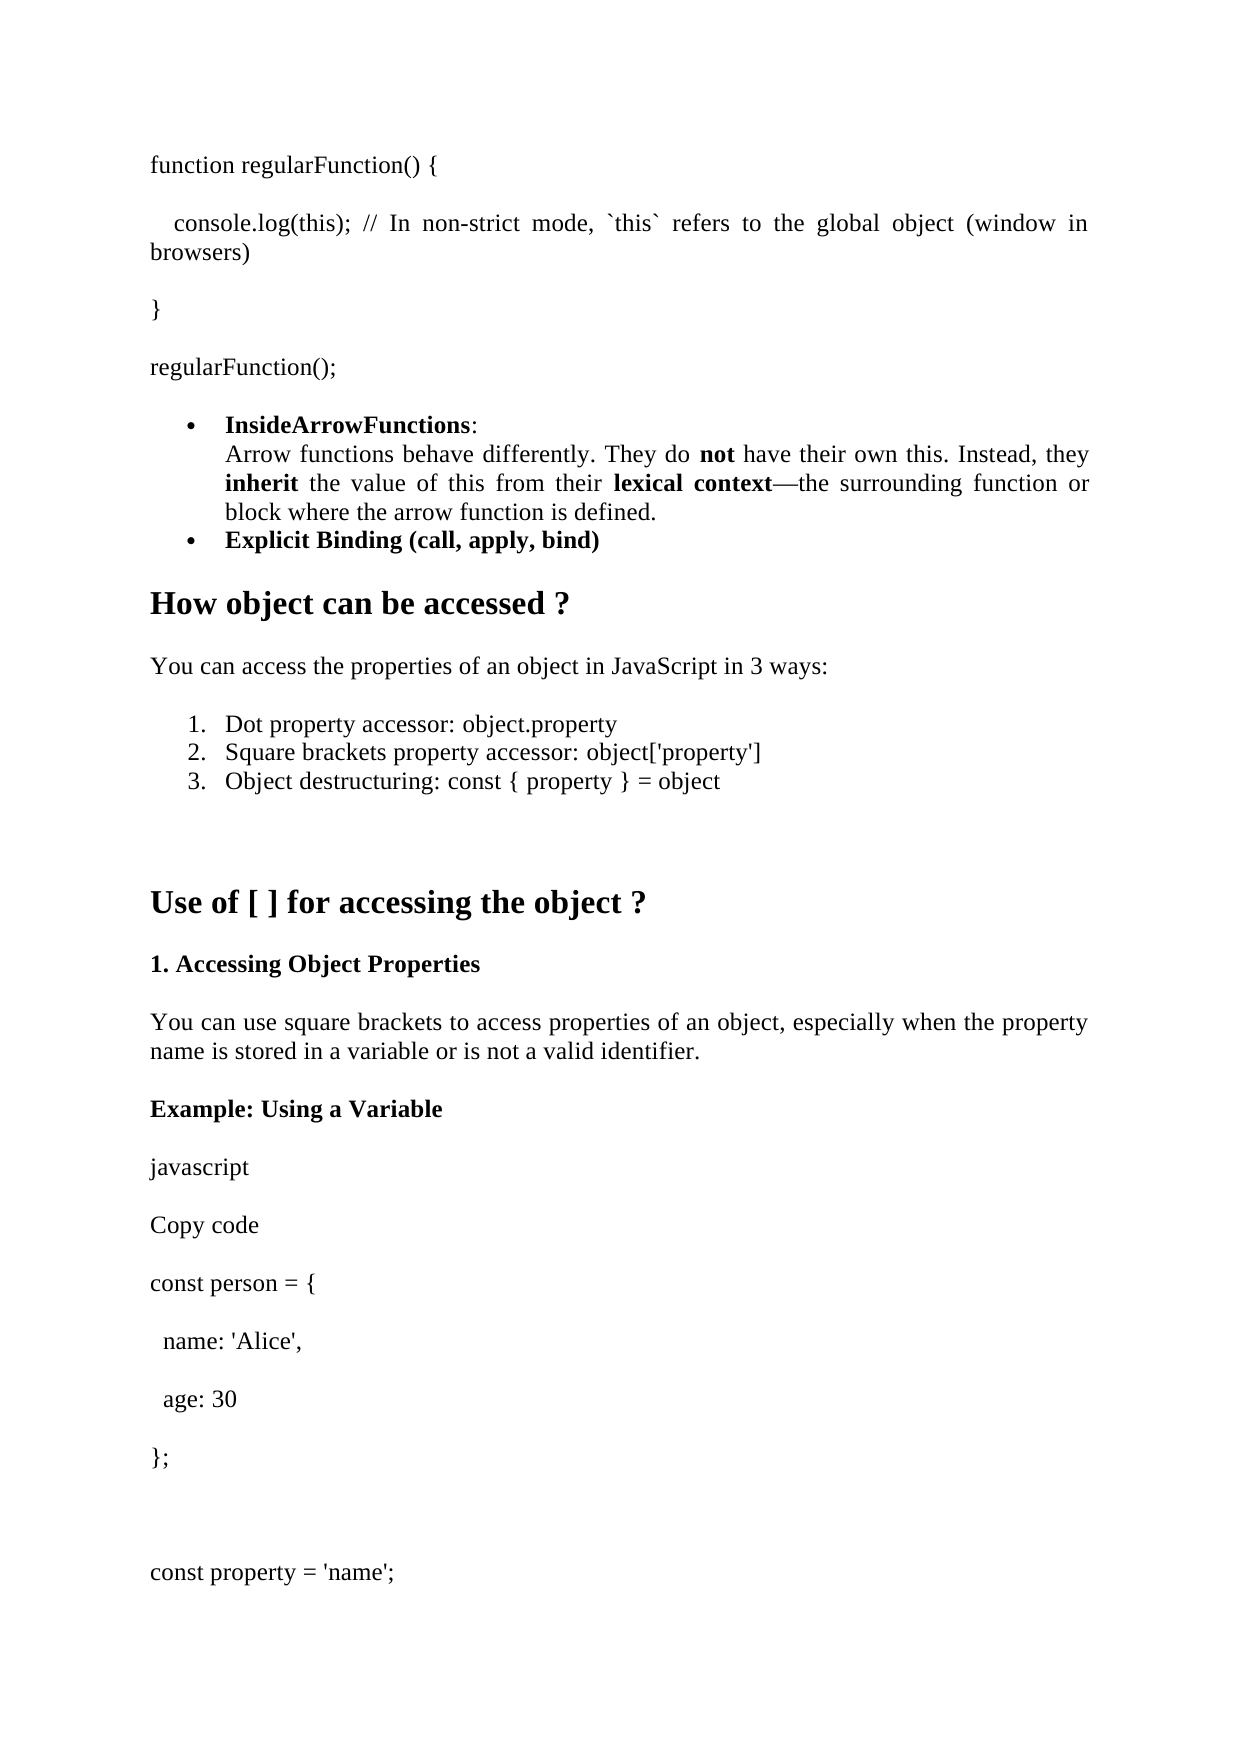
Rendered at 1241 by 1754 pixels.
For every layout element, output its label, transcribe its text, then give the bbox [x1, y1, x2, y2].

text }; [150, 1442, 1090, 1470]
text javascript [150, 1152, 1090, 1181]
text name: 'Alice', [150, 1326, 1090, 1354]
list Object destructuring: const { property } = object [187, 766, 1090, 795]
text regularFunction(); [150, 352, 1090, 381]
text age: 30 [150, 1384, 1090, 1412]
text function regularFunction() { [150, 150, 1090, 179]
text You can use square brackets to access properties of an object, especially when the property name is stored in a variable or is not a valid identifier. [150, 1007, 1090, 1065]
text You can access the properties of an object in JavaScript in 3 ways: [150, 651, 1090, 679]
text console.log(this); // In non-strict mode, `this` refers to the global object (window in browsers) [150, 208, 1090, 265]
list InsideArrowFunctions: Arrow functions behave differently. They do not have their own this. Instead, they inherit the value of this from their lexical context—the surrounding function or block where the arrow function is defined. [187, 410, 1090, 525]
text How object can be accessed ? [150, 583, 1090, 622]
text Use of [ ] for accessing the object ? [150, 882, 1090, 920]
text Example: Using a Variable [150, 1094, 1090, 1123]
list Dot property accessor: object.property [187, 709, 1090, 737]
text Copy code [150, 1210, 1090, 1239]
text 1. Accessing Object Properties [150, 949, 1090, 978]
text const property = 'name'; [150, 1557, 1090, 1586]
list Explicit Binding (call, apply, bind) [187, 525, 1090, 554]
text const person = { [150, 1268, 1090, 1297]
text } [150, 294, 1090, 323]
list Square brackets property accessor: object['property'] [187, 737, 1090, 766]
